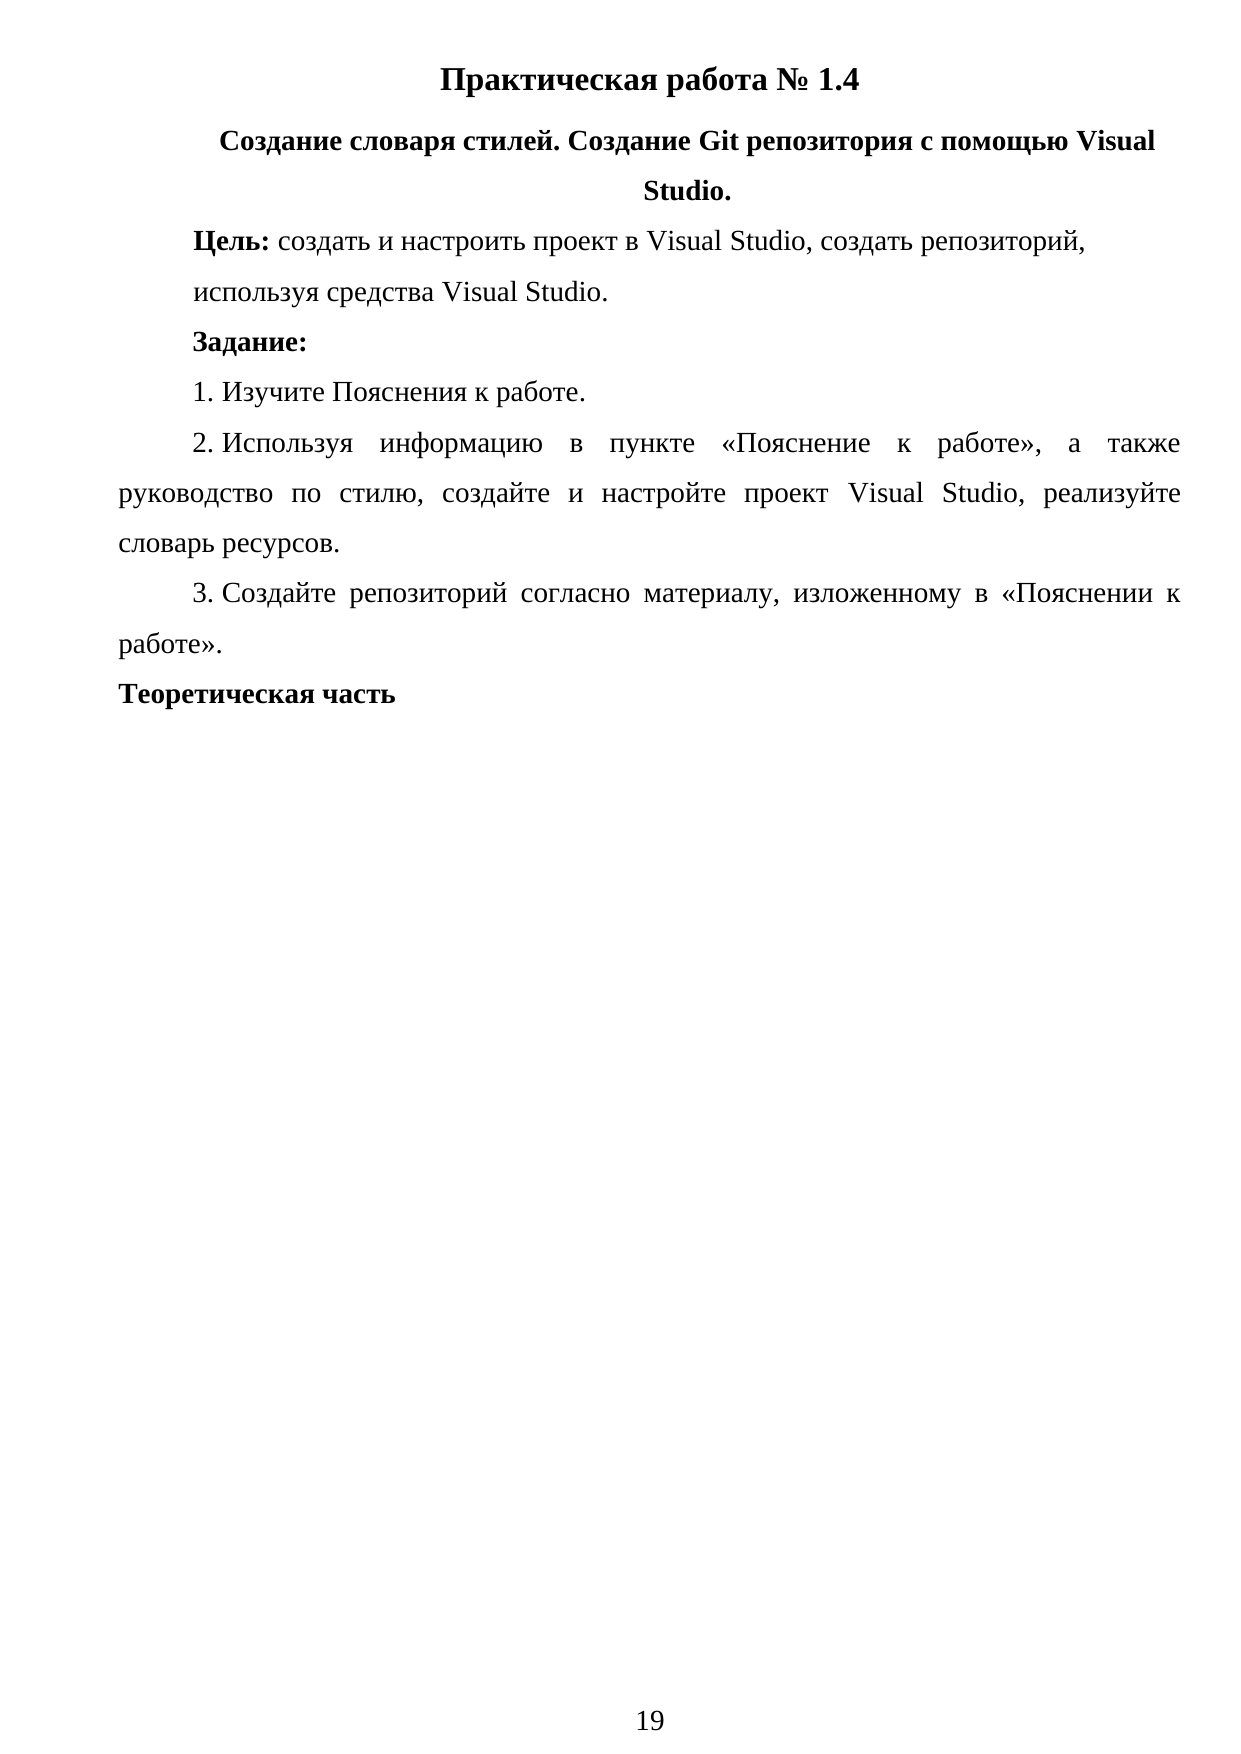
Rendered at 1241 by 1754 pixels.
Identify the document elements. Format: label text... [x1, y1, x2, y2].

list Создание словаря стилей. Создание Git репозитория с помощью Visual Studio. [193, 123, 1181, 207]
list Изучите Пояснения к работе. [118, 374, 1181, 408]
text Задание: [118, 324, 1181, 358]
text Теоретическая часть [118, 676, 1181, 710]
list Используя информацию в пункте «Пояснение к работе», а также руководство по стилю, создайте и настройте проект Visual Studio, реализуйте словарь ресурсов. [118, 425, 1181, 559]
list Цель: создать и настроить проект в Visual Studio, создать репозиторий, используя средства Visual Studio. [193, 223, 1181, 307]
list Создайте репозиторий согласно материалу, изложенному в «Пояснении к работе». [118, 576, 1181, 659]
subtitle Практическая работа № 1.4 [118, 59, 1181, 97]
